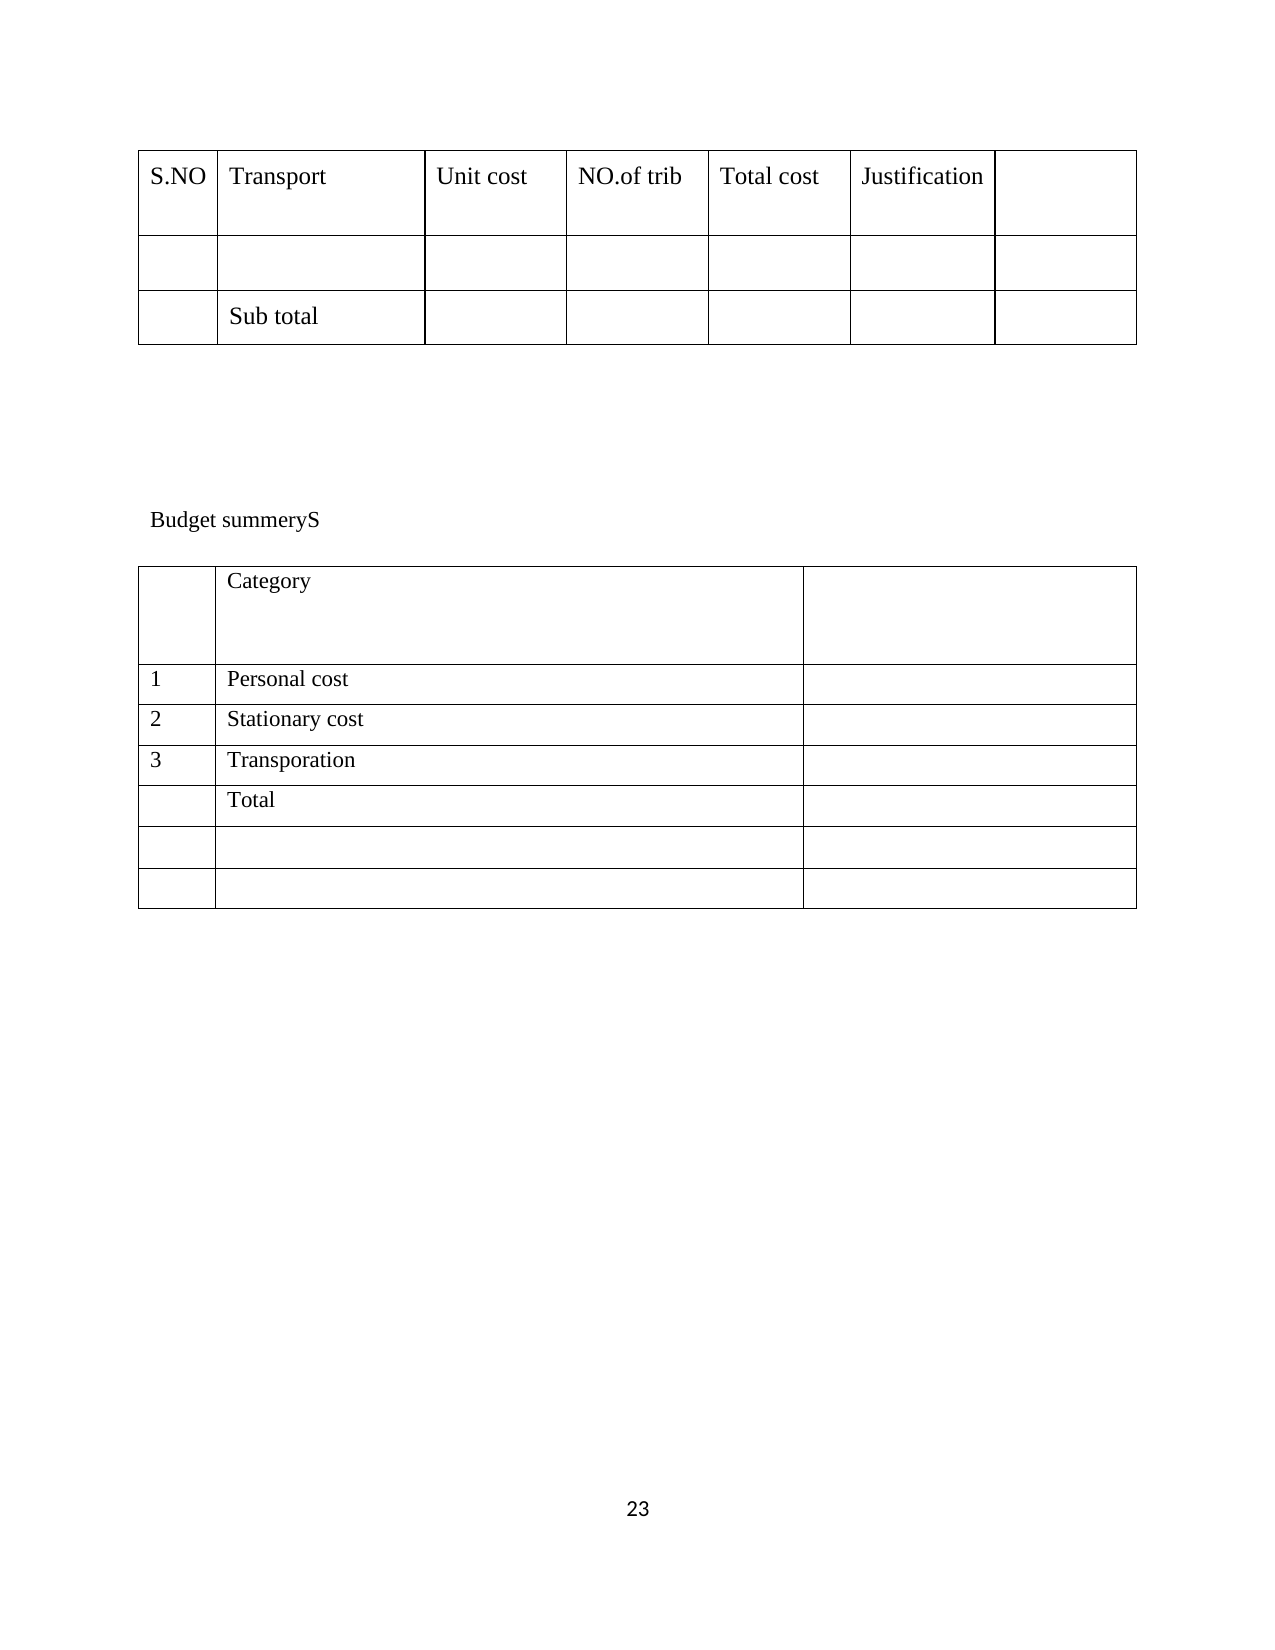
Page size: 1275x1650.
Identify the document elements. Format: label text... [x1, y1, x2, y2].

table_header Transport [218, 151, 424, 235]
text Budget summeryS [150, 506, 1125, 532]
table_cell [804, 746, 1136, 785]
table_cell 3 [139, 746, 215, 785]
table_cell [139, 786, 215, 826]
table_cell [996, 236, 1136, 290]
table_cell Stationary cost [216, 705, 803, 744]
table_header [139, 567, 215, 663]
table_cell [218, 236, 424, 290]
table_header Total cost [709, 151, 850, 235]
table_cell Transporation [216, 746, 803, 785]
table_header Category [216, 567, 803, 663]
table_cell [426, 236, 566, 290]
table_cell [804, 869, 1136, 908]
table_cell [216, 827, 803, 868]
table_header [996, 151, 1136, 235]
table_header Unit cost [426, 151, 566, 235]
table_cell [996, 291, 1136, 344]
table_cell [567, 291, 708, 344]
table_cell [139, 869, 215, 908]
table_cell Sub total [218, 291, 424, 344]
table_cell Total [216, 786, 803, 826]
table_cell [804, 665, 1136, 704]
table_cell [709, 236, 850, 290]
table_cell [804, 827, 1136, 868]
table_cell [567, 236, 708, 290]
table_cell [851, 236, 994, 290]
table_cell [139, 827, 215, 868]
table_cell [216, 869, 803, 908]
table_cell [804, 705, 1136, 744]
table_cell 2 [139, 705, 215, 744]
table_cell [426, 291, 566, 344]
table_header [804, 567, 1136, 663]
table_header NO.of trib [567, 151, 708, 235]
table_header S.NO [139, 151, 217, 235]
table_cell [851, 291, 994, 344]
table_cell [709, 291, 850, 344]
table_cell [139, 291, 217, 344]
table_header Justification [851, 151, 994, 235]
table_cell [804, 786, 1136, 826]
table_cell [139, 236, 217, 290]
table_cell Personal cost [216, 665, 803, 704]
table_cell 1 [139, 665, 215, 704]
